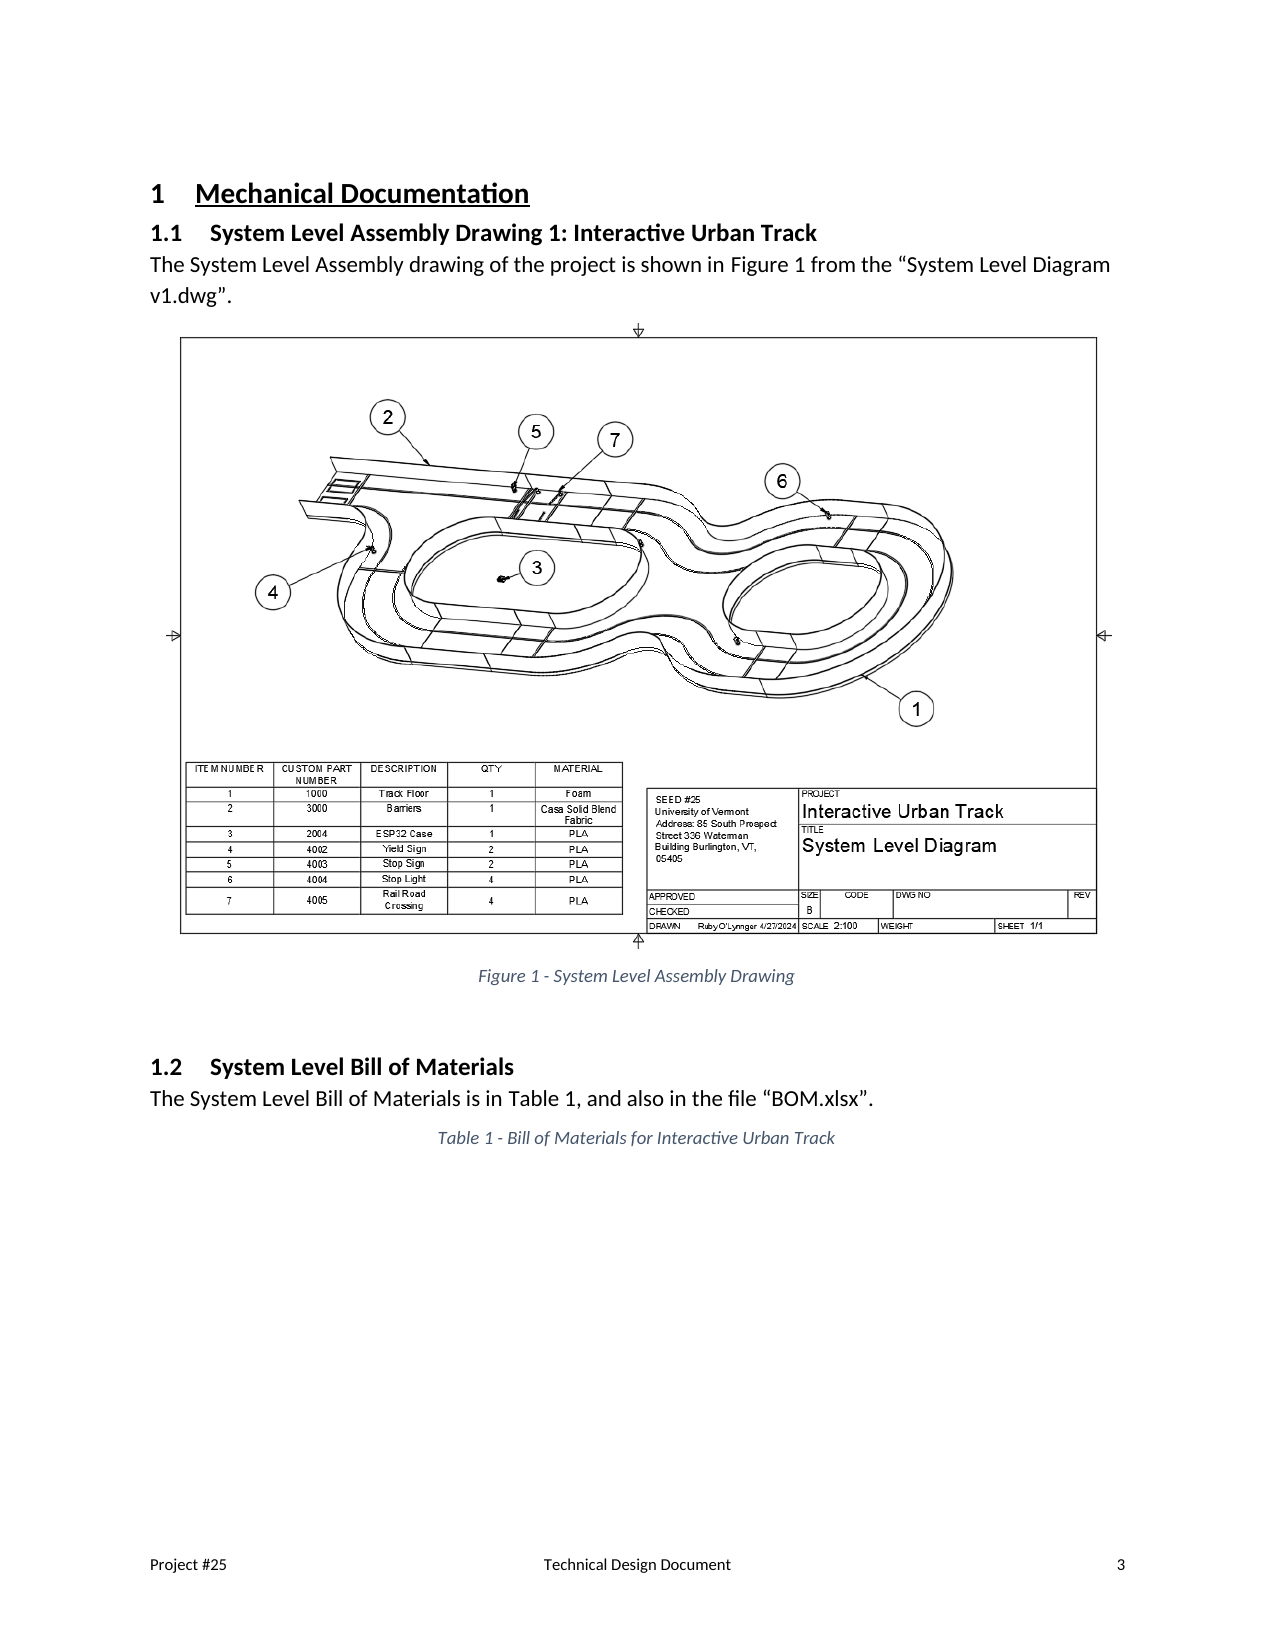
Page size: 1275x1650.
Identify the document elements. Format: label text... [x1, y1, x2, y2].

text Figure 1 - System Level Assembly Drawing [150, 964, 1125, 987]
subtitle Mechanical Documentation [150, 175, 1125, 211]
text Table 1 - Bill of Materials for Interactive Urban Track [150, 1126, 1125, 1149]
picture [150, 323, 1125, 950]
subtitle System Level Bill of Materials [150, 1051, 1125, 1081]
text The System Level Assembly drawing of the project is shown in Figure 1 from the “System Level Diagram v1.dwg”. [150, 251, 1125, 309]
subtitle System Level Assembly Drawing 1: Interactive Urban Track [150, 218, 1125, 248]
text The System Level Bill of Materials is in Table 1, and also in the file “BOM.xlsx”. [150, 1084, 1125, 1112]
